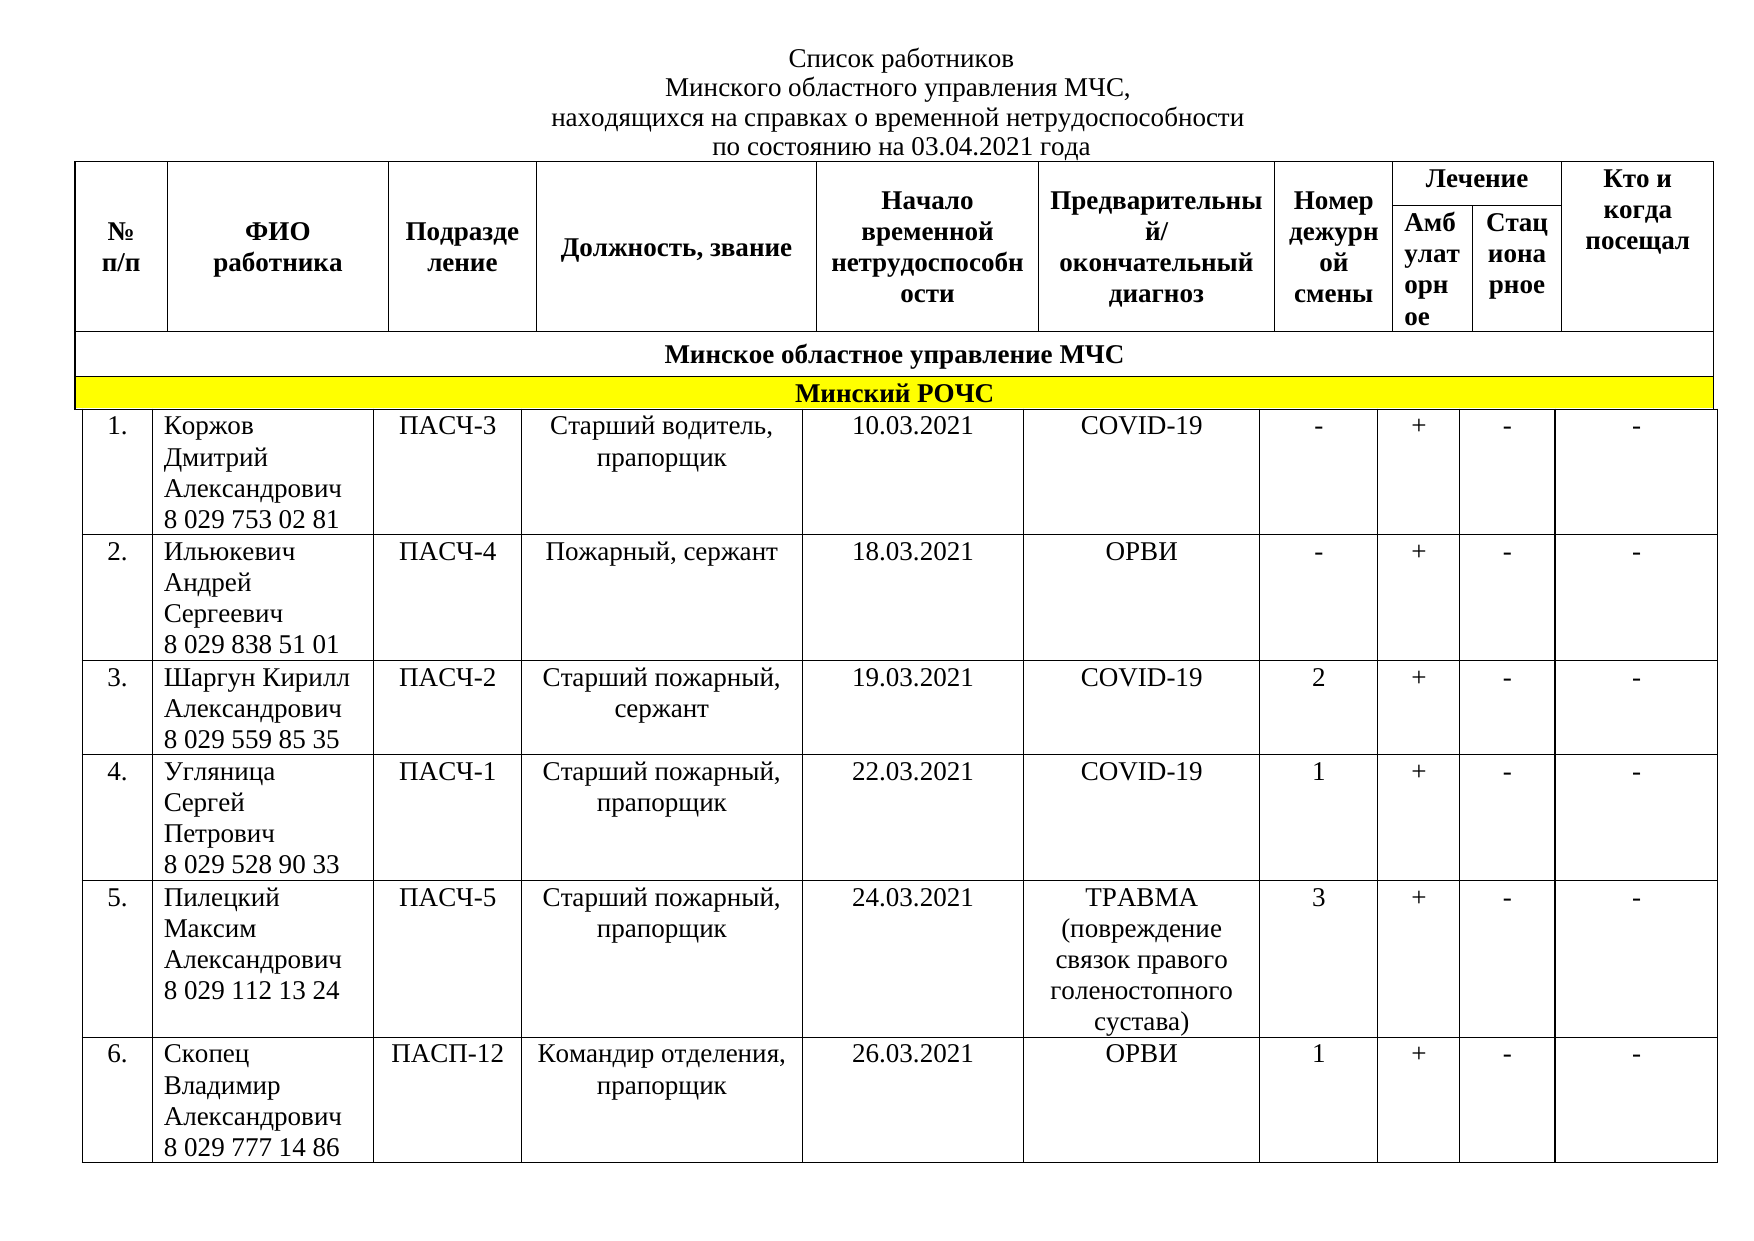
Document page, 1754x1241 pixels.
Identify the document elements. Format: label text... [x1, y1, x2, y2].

table_header ФИО работника [168, 162, 388, 331]
table_cell - [1460, 1038, 1554, 1162]
table_cell Командир отделения, прапорщик [522, 1038, 802, 1162]
table_cell 19.03.2021 [803, 661, 1023, 754]
table_cell Шаргун Кирилл Александрович 8 029 559 85 35 [153, 661, 373, 754]
table_cell 10.03.2021 [803, 410, 1023, 534]
table_cell Старший пожарный, сержант [522, 661, 802, 754]
table_cell - [1460, 661, 1554, 754]
table_cell - [1556, 881, 1717, 1037]
table_cell COVID-19 [1024, 755, 1259, 880]
text Список работников Минского областного управления МЧС, находящихся на справках о временной нетрудоспособности по состоянию на 03.04.2021 года [75, 44, 1728, 161]
table_cell Пожарный, сержант [522, 535, 802, 660]
table_cell Старший пожарный, прапорщик [522, 755, 802, 880]
table_cell - [1556, 410, 1717, 534]
table_cell Минское областное управление МЧС [76, 332, 1713, 376]
table_cell ПАСП-12 [374, 1038, 521, 1162]
table_cell Минский РОЧС [76, 377, 1713, 408]
table_cell ПАСЧ-2 [374, 661, 521, 754]
table_header Начало временной нетрудоспособности [817, 162, 1038, 331]
table_cell - [1556, 661, 1717, 754]
table_cell Скопец Владимир Александрович 8 029 777 14 86 [153, 1038, 373, 1162]
table_cell Ильюкевич Андрей Сергеевич 8 029 838 51 01 [153, 535, 373, 660]
table_cell 5. [83, 881, 152, 1037]
table_cell 2. [83, 535, 152, 660]
table_cell Старший пожарный, прапорщик [522, 881, 802, 1037]
table_header Номер дежурной смены [1275, 162, 1392, 331]
table_cell 1 [1260, 755, 1377, 880]
table_cell ТРАВМА (повреждение связок правого голеностопного сустава) [1024, 881, 1259, 1037]
table_cell - [1260, 410, 1377, 534]
table_cell ПАСЧ-4 [374, 535, 521, 660]
table_cell Старший водитель, прапорщик [522, 410, 802, 534]
table_cell COVID-19 [1024, 410, 1259, 534]
table_cell ПАСЧ-5 [374, 881, 521, 1037]
table_cell 1. [83, 410, 152, 534]
table_cell + [1378, 661, 1459, 754]
table_cell - [1460, 535, 1554, 660]
table_cell ОРВИ [1024, 535, 1259, 660]
table_header Кто и когда посещал [1562, 162, 1713, 331]
table_cell - [1556, 755, 1717, 880]
table_cell 18.03.2021 [803, 535, 1023, 660]
table_cell 24.03.2021 [803, 881, 1023, 1037]
table_cell - [1260, 535, 1377, 660]
table_cell Угляница Сергей Петрович 8 029 528 90 33 [153, 755, 373, 880]
table_cell 22.03.2021 [803, 755, 1023, 880]
table_header Предварительный/ окончательный диагноз [1039, 162, 1274, 331]
table_cell ОРВИ [1024, 1038, 1259, 1162]
table_cell + [1378, 410, 1459, 534]
table_cell - [1460, 881, 1554, 1037]
table_cell 4. [83, 755, 152, 880]
table_cell Амбулаторное [1393, 206, 1472, 331]
table_cell 6. [83, 1038, 152, 1162]
table_cell + [1378, 755, 1459, 880]
table_cell Коржов Дмитрий Александрович 8 029 753 02 81 [153, 410, 373, 534]
table_cell 2 [1260, 661, 1377, 754]
table_cell ПАСЧ-3 [374, 410, 521, 534]
table_cell Пилецкий Максим Александрович 8 029 112 13 24 [153, 881, 373, 1037]
table_cell 1 [1260, 1038, 1377, 1162]
table_cell ПАСЧ-1 [374, 755, 521, 880]
table_cell 3. [83, 661, 152, 754]
table_cell - [1460, 755, 1554, 880]
table_header Должность, звание [537, 162, 816, 331]
table_cell + [1378, 535, 1459, 660]
table_header Подразделение [389, 162, 536, 331]
table_cell - [1556, 1038, 1717, 1162]
table_cell - [1460, 410, 1554, 534]
table_cell + [1378, 1038, 1459, 1162]
table_header Лечение [1393, 162, 1561, 205]
table_header № п/п [76, 162, 167, 331]
table_cell Стационарное [1473, 206, 1561, 331]
table_cell COVID-19 [1024, 661, 1259, 754]
table_cell 3 [1260, 881, 1377, 1037]
table_cell 26.03.2021 [803, 1038, 1023, 1162]
table_cell - [1556, 535, 1717, 660]
table_cell + [1378, 881, 1459, 1037]
